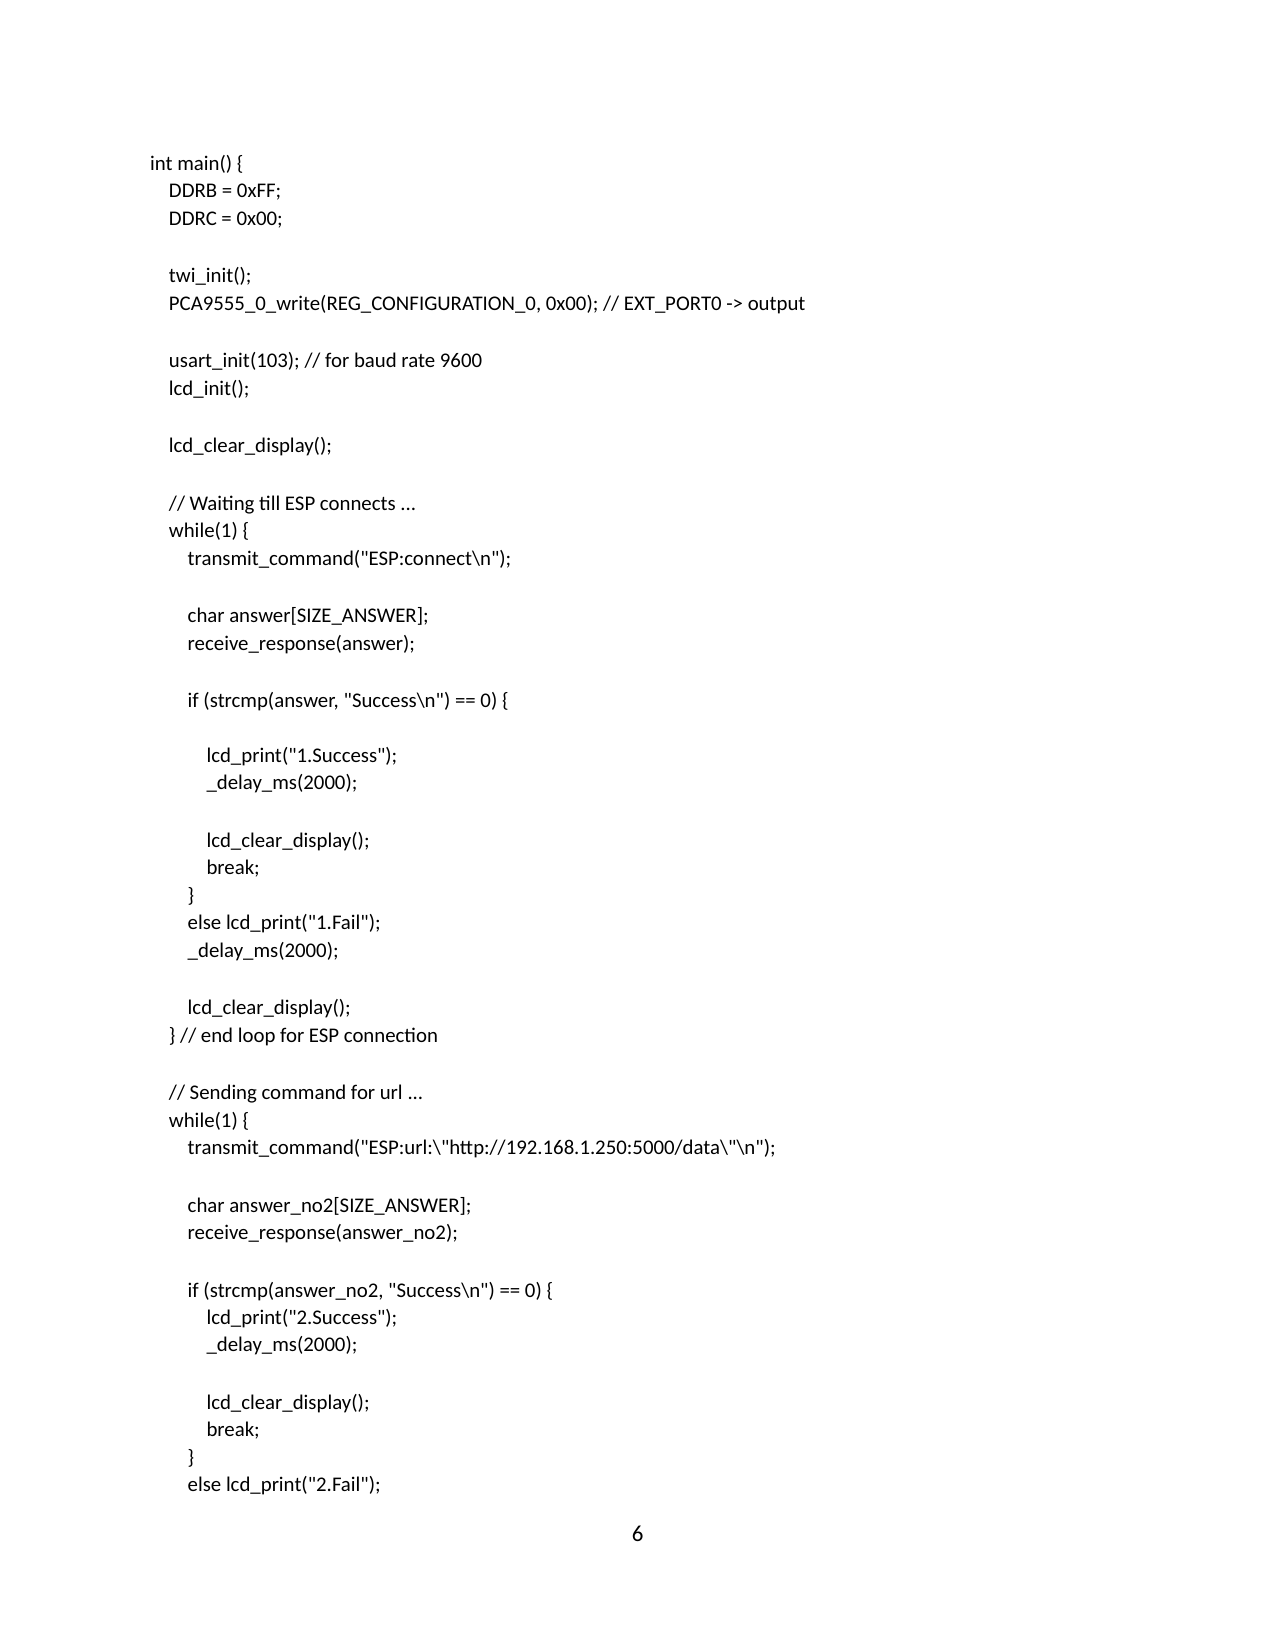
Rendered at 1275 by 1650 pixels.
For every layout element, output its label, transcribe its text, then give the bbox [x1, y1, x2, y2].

text if (strcmp(answer_no2, "Success\n") == 0) { [150, 1277, 1125, 1302]
text } // end loop for ESP connection [150, 1022, 1125, 1047]
text while(1) { [150, 517, 1125, 543]
text char answer_no2[SIZE_ANSWER]; [150, 1192, 1125, 1217]
text receive_response(answer_no2); [150, 1219, 1125, 1244]
text PCA9555_0_write(REG_CONFIGURATION_0, 0x00); // EXT_PORT0 -> output [150, 290, 1125, 315]
text transmit_command("ESP:url:\"http://192.168.1.250:5000/data\"\n"); [150, 1134, 1125, 1159]
text lcd_init(); [150, 375, 1125, 400]
text lcd_clear_display(); [150, 1389, 1125, 1414]
text _delay_ms(2000); [150, 769, 1125, 795]
text twi_init(); [150, 262, 1125, 288]
text lcd_print("1.Success"); [150, 742, 1125, 768]
text DDRC = 0x00; [150, 205, 1125, 230]
text DDRB = 0xFF; [150, 177, 1125, 203]
text break; [150, 1417, 1125, 1442]
text while(1) { [150, 1107, 1125, 1132]
text lcd_clear_display(); [150, 994, 1125, 1020]
text else lcd_print("1.Fail"); [150, 909, 1125, 935]
text // Waiting till ESP connects ... [150, 490, 1125, 515]
text usart_init(103); // for baud rate 9600 [150, 347, 1125, 373]
text int main() { [150, 150, 1125, 175]
text lcd_print("2.Success"); [150, 1304, 1125, 1329]
text receive_response(answer); [150, 630, 1125, 655]
text lcd_clear_display(); [150, 432, 1125, 458]
text if (strcmp(answer, "Success\n") == 0) { [150, 687, 1125, 713]
text _delay_ms(2000); [150, 937, 1125, 962]
text _delay_ms(2000); [150, 1332, 1125, 1357]
text else lcd_print("2.Fail"); [150, 1471, 1125, 1497]
text // Sending command for url ... [150, 1079, 1125, 1105]
text } [150, 1444, 1125, 1469]
text lcd_clear_display(); [150, 827, 1125, 853]
text } [150, 882, 1125, 907]
text break; [150, 854, 1125, 880]
text char answer[SIZE_ANSWER]; [150, 602, 1125, 628]
text transmit_command("ESP:connect\n"); [150, 545, 1125, 570]
